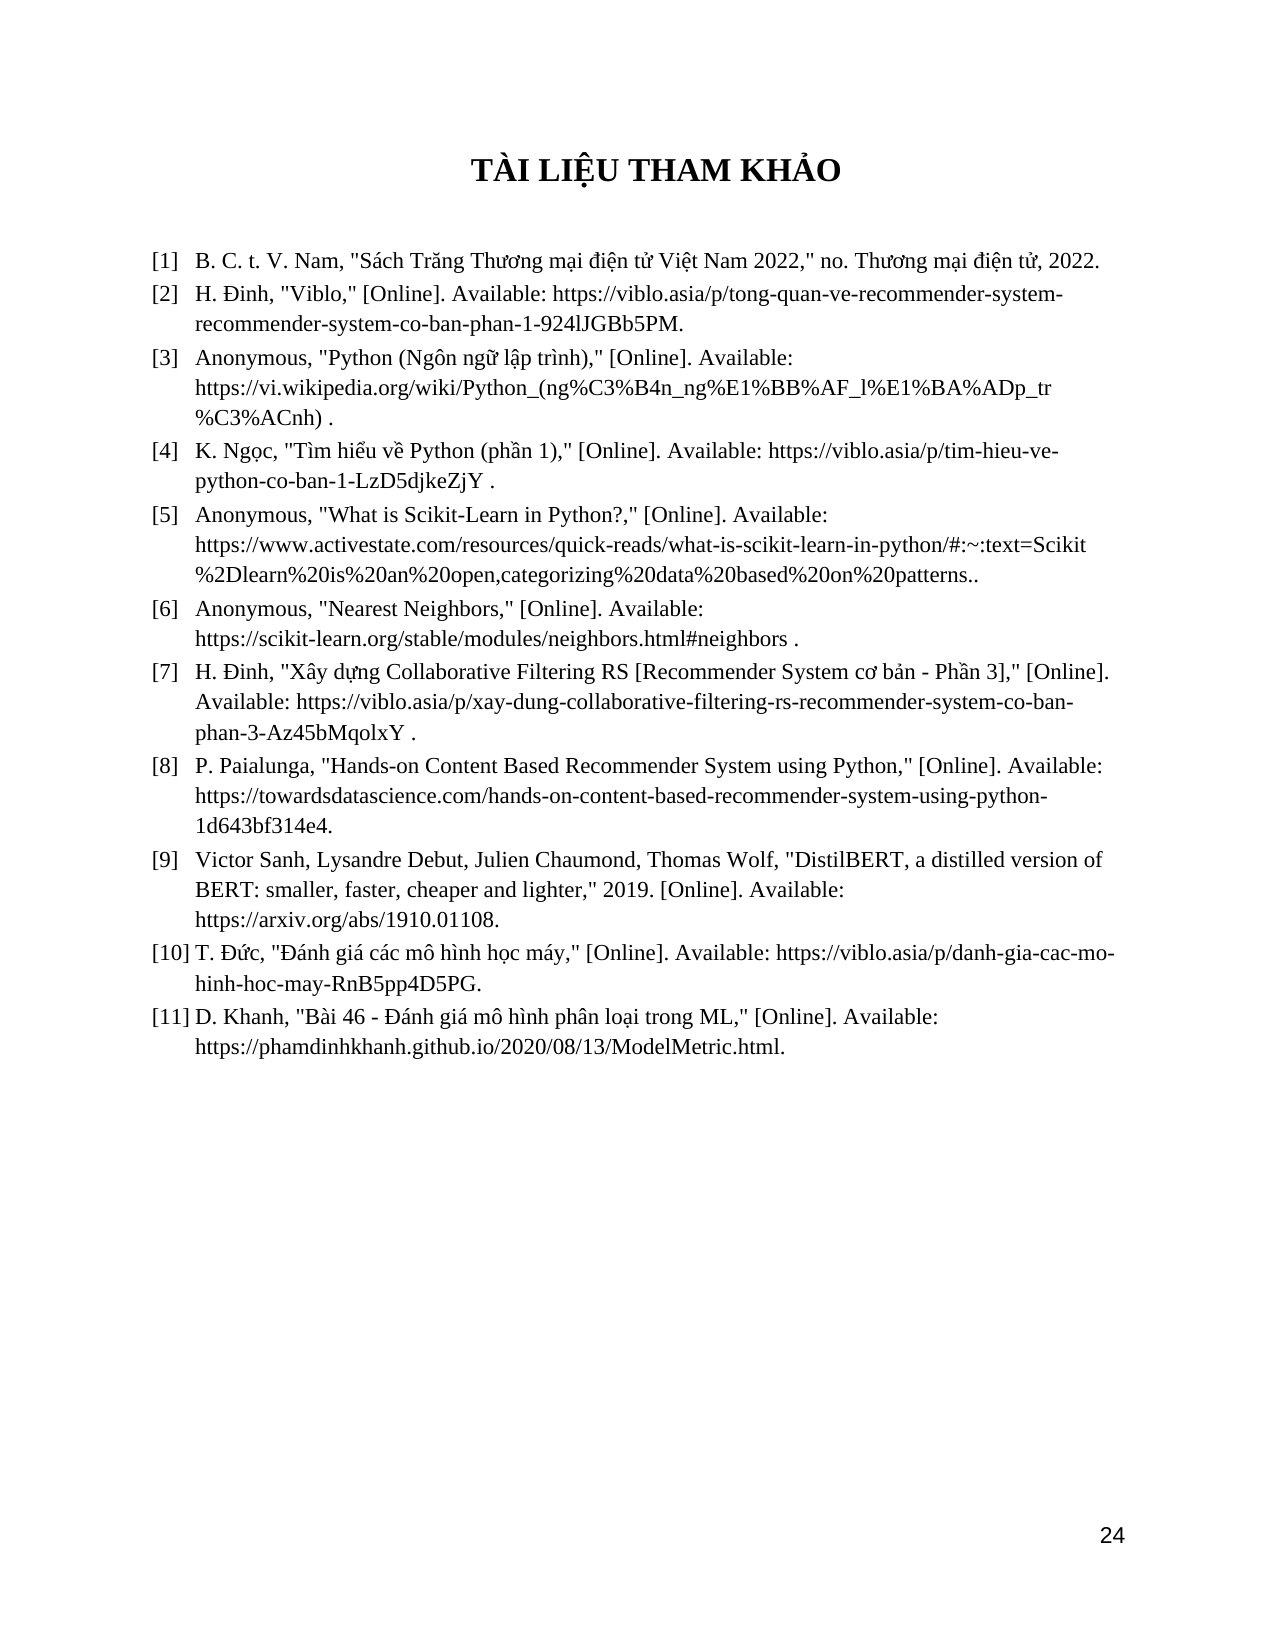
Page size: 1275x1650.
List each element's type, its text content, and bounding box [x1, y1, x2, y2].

table_cell T. Đức, "Đánh giá các mô hình học máy," [Online]. Available: https://viblo.asia/p/danh-gia-cac-mo-hinh-hoc-may-RnB5pp4D5PG. [194, 938, 1125, 1001]
table_cell Anonymous, "Nearest Neighbors," [Online]. Available: https://scikit-learn.org/stable/modules/neighbors.html#neighbors . [194, 593, 1125, 657]
table_cell [10] [150, 938, 193, 1001]
table_cell K. Ngọc, "Tìm hiểu về Python (phần 1)," [Online]. Available: https://viblo.asia/p/tim-hieu-ve-python-co-ban-1-LzD5djkeZjY . [194, 436, 1125, 499]
table_cell H. Đinh, "Viblo," [Online]. Available: https://viblo.asia/p/tong-quan-ve-recommender-system-recommender-system-co-ban-phan-1-924lJGBb5PM. [194, 279, 1125, 342]
subtitle TÀI LIỆU THAM KHẢO [187, 150, 1125, 188]
table_cell [7] [150, 657, 193, 750]
table_cell [4] [150, 436, 193, 499]
table_cell Anonymous, "Python (Ngôn ngữ lập trình)," [Online]. Available: https://vi.wikipedia.org/wiki/Python_(ng%C3%B4n_ng%E1%BB%AF_l%E1%BA%ADp_tr%C3%ACnh) . [194, 342, 1125, 436]
table_cell [2] [150, 279, 193, 342]
table_cell H. Đinh, "Xây dựng Collaborative Filtering RS [Recommender System cơ bản - Phần 3]," [Online]. Available: https://viblo.asia/p/xay-dung-collaborative-filtering-rs-recommender-system-co-ban-phan-3-Az45bMqolxY . [194, 657, 1125, 750]
table_cell [9] [150, 844, 193, 938]
table_cell [6] [150, 593, 193, 657]
table_cell Anonymous, "What is Scikit-Learn in Python?," [Online]. Available: https://www.activestate.com/resources/quick-reads/what-is-scikit-learn-in-python/#:~:text=Scikit%2Dlearn%20is%20an%20open,categorizing%20data%20based%20on%20patterns.. [194, 499, 1125, 593]
table_cell [5] [150, 499, 193, 593]
table_cell D. Khanh, "Bài 46 - Đánh giá mô hình phân loại trong ML," [Online]. Available: https://phamdinhkhanh.github.io/2020/08/13/ModelMetric.html. [194, 1001, 1125, 1065]
table_cell [3] [150, 342, 193, 436]
table_cell [8] [150, 750, 193, 844]
table_header B. C. t. V. Nam, "Sách Trăng Thương mại điện tử Việt Nam 2022," no. Thương mại điện tử, 2022. [194, 245, 1125, 278]
table_cell Victor Sanh, Lysandre Debut, Julien Chaumond, Thomas Wolf, "DistilBERT, a distilled version of BERT: smaller, faster, cheaper and lighter," 2019. [Online]. Available: https://arxiv.org/abs/1910.01108. [194, 844, 1125, 938]
table_cell [11] [150, 1001, 193, 1065]
table_cell P. Paialunga, "Hands-on Content Based Recommender System using Python," [Online]. Available: https://towardsdatascience.com/hands-on-content-based-recommender-system-using-python-1d643bf314e4. [194, 750, 1125, 844]
table_header [1] [150, 245, 193, 278]
